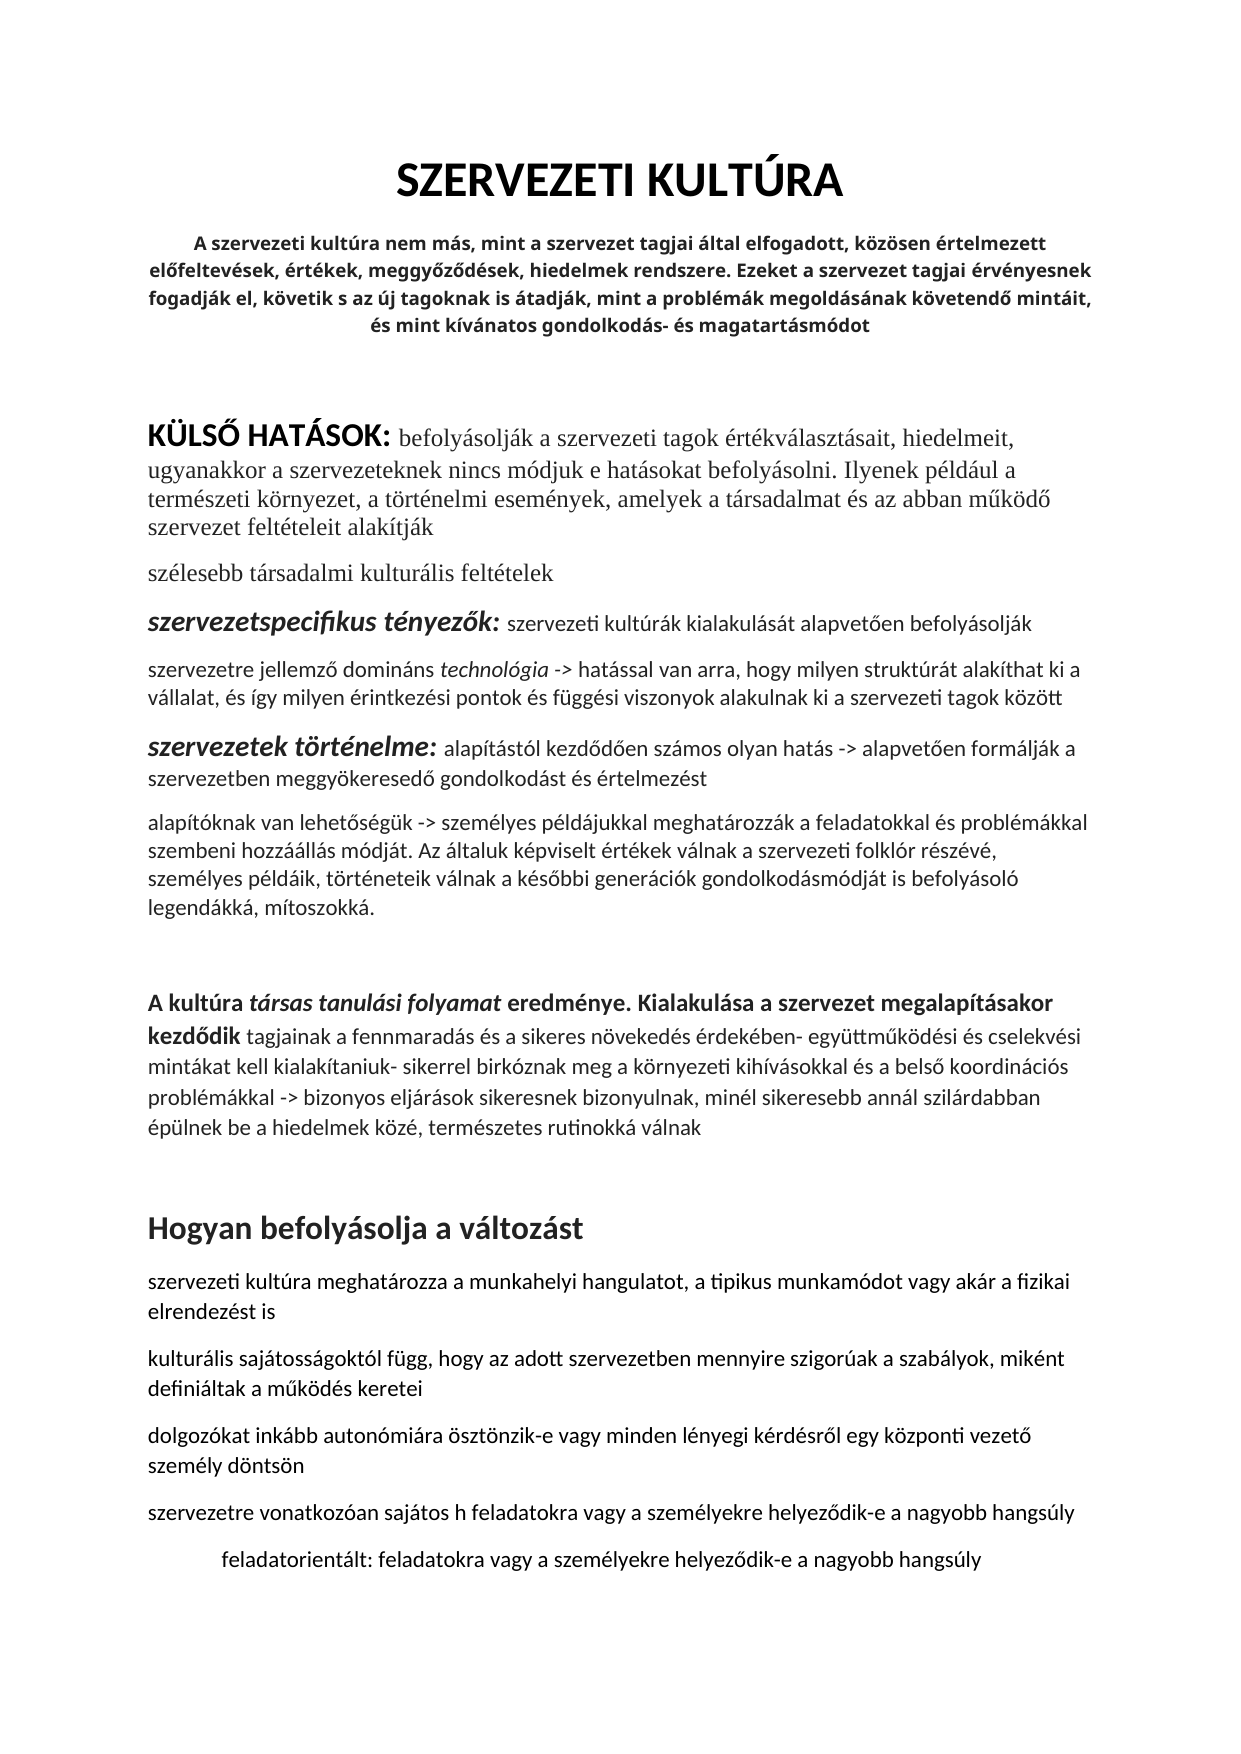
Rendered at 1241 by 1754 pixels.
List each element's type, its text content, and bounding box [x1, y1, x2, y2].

text A szervezeti kultúra nem más, mint a szervezet tagjai által elfogadott, közösen értelmezett előfeltevések, értékek, meggyőződések, hiedelmek rendszere. Ezeket a szervezet tagjai érvényesnek fogadják el, követik s az új tagoknak is átadják, mint a problémák megoldásának követendő mintáit, és mint kívánatos gondolkodás- és magatartásmódot [148, 230, 1093, 338]
text kulturális sajátosságoktól függ, hogy az adott szervezetben mennyire szigorúak a szabályok, miként definiáltak a működés keretei [148, 1344, 1093, 1403]
text szervezetspecifikus tényezők: szervezeti kultúrák kialakulását alapvetően befolyásolják [148, 603, 1093, 639]
text dolgozókat inkább autonómiára ösztönzik-e vagy minden lényegi kérdésről egy központi vezető személy döntsön [148, 1421, 1093, 1480]
text A kultúra társas tanulási folyamat eredménye. Kialakulása a szervezet megalapításakor kezdődik tagjainak a fennmaradás és a sikeres növekedés érdekében- együttműködési és cselekvési mintákat kell kialakítaniuk- sikerrel birkóznak meg a környezeti kihívásokkal és a belső koordinációs problémákkal -> bizonyos eljárások sikeresnek bizonyulnak, minél sikeresebb annál szilárdabban épülnek be a hiedelmek közé, természetes rutinokká válnak [148, 987, 1093, 1141]
text alapítóknak van lehetőségük -> személyes példájukkal meghatározzák a feladatokkal és problémákkal szembeni hozzáállás módját. Az általuk képviselt értékek válnak a szervezeti folklór részévé, személyes példáik, történeteik válnak a későbbi generációk gondolkodásmódját is befolyásoló legendákká, mítoszokká. [148, 808, 1093, 921]
text feladatorientált: feladatokra vagy a személyekre helyeződik-e a nagyobb hangsúly [148, 1545, 1093, 1573]
text Szervezeti kultúra [148, 148, 1093, 209]
text szélesebb társadalmi kulturális feltételek [148, 558, 1093, 587]
text szervezetre jellemző domináns technológia -> hatással van arra, hogy milyen struktúrát alakíthat ki a vállalat, és így milyen érintkezési pontok és függési viszonyok alakulnak ki a szervezeti tagok között [148, 656, 1093, 712]
text Hogyan befolyásolja a változást [148, 1207, 1093, 1247]
text KÜLSŐ HATÁSOK: befolyásolják a szervezeti tagok értékválasztásait, hiedelmeit, ugyanakkor a szervezeteknek nincs módjuk e hatásokat befolyásolni. Ilyenek például a természeti környezet, a történelmi események, amelyek a társadalmat és az abban működő szervezet feltételeit alakítják [148, 414, 1093, 541]
text szervezeti kultúra meghatározza a munkahelyi hangulatot, a tipikus munkamódot vagy akár a fizikai elrendezést is [148, 1267, 1093, 1326]
text szervezetek történelme: alapítástól kezdődően számos olyan hatás -> alapvetően formálják a szervezetben meggyökeresedő gondolkodást és értelmezést [148, 728, 1093, 792]
text szervezetre vonatkozóan sajátos h feladatokra vagy a személyekre helyeződik-e a nagyobb hangsúly [148, 1498, 1093, 1527]
